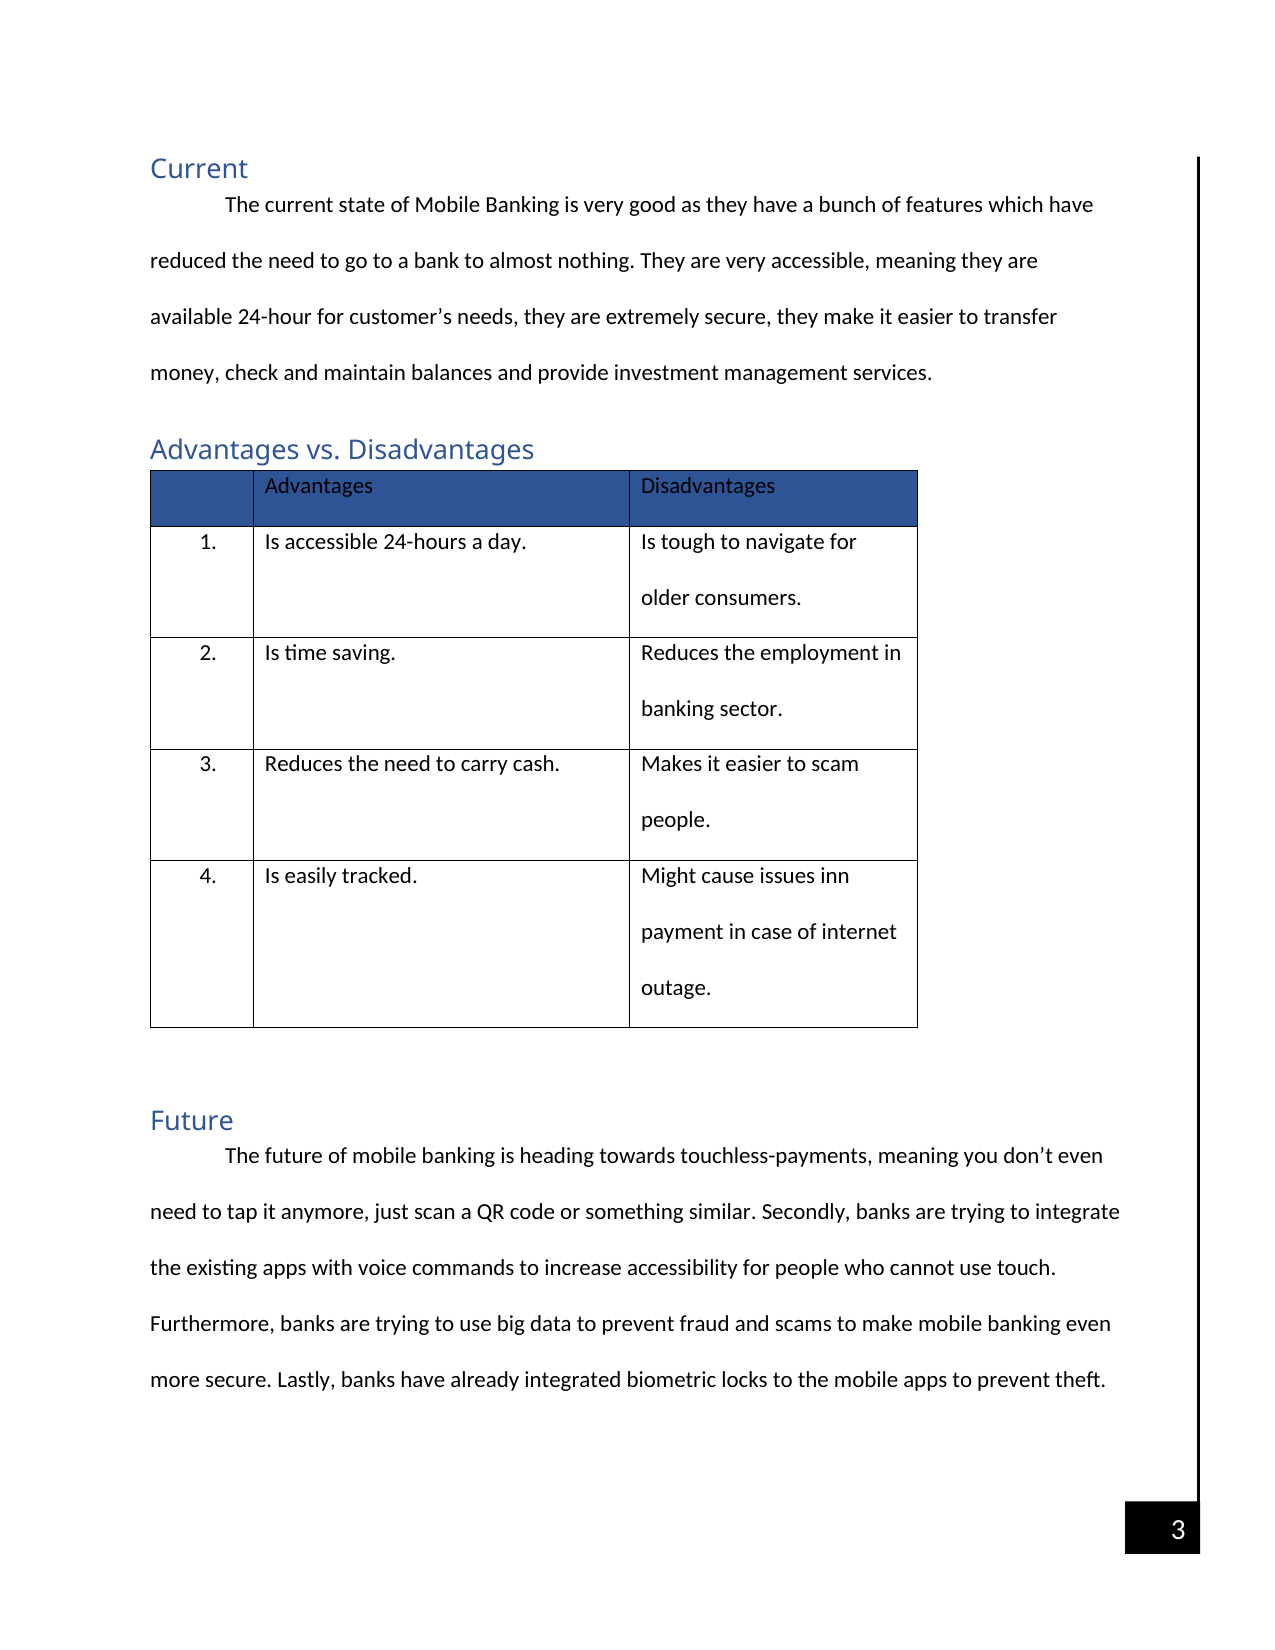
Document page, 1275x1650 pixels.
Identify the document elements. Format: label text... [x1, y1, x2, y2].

table_cell [151, 861, 253, 1027]
table_cell Might cause issues inn payment in case of internet outage. [630, 861, 917, 1027]
subtitle Current [150, 150, 1125, 187]
table_cell Is easily tracked. [254, 861, 629, 1027]
text The current state of Mobile Banking is very good as they have a bunch of features which have reduced the need to go to a bank to almost nothing. They are very accessible, meaning they are available 24-hour for customer’s needs, they are extremely secure, they make it easier to transfer money, check and maintain balances and provide investment management services. [150, 190, 1125, 386]
table_cell [151, 527, 253, 637]
table_cell Reduces the employment in banking sector. [630, 638, 917, 748]
subtitle Advantages vs. Disadvantages [150, 431, 1125, 467]
table_header Disadvantages [630, 471, 917, 526]
table_cell Reduces the need to carry cash. [254, 750, 629, 860]
table_cell Is tough to navigate for older consumers. [630, 527, 917, 637]
table_cell [151, 750, 253, 860]
subtitle Future [150, 1101, 1125, 1138]
table_cell Is time saving. [254, 638, 629, 748]
table_header Advantages [254, 471, 629, 526]
table_cell Makes it easier to scam people. [630, 750, 917, 860]
text The future of mobile banking is heading towards touchless-payments, meaning you don’t even need to tap it anymore, just scan a QR code or something similar. Secondly, banks are trying to integrate the existing apps with voice commands to increase accessibility for people who cannot use touch. Furthermore, banks are trying to use big data to prevent fraud and scams to make mobile banking even more secure. Lastly, banks have already integrated biometric locks to the mobile apps to prevent theft. [150, 1141, 1125, 1393]
table_cell [151, 638, 253, 748]
table_cell Is accessible 24-hours a day. [254, 527, 629, 637]
table_header [151, 471, 253, 526]
